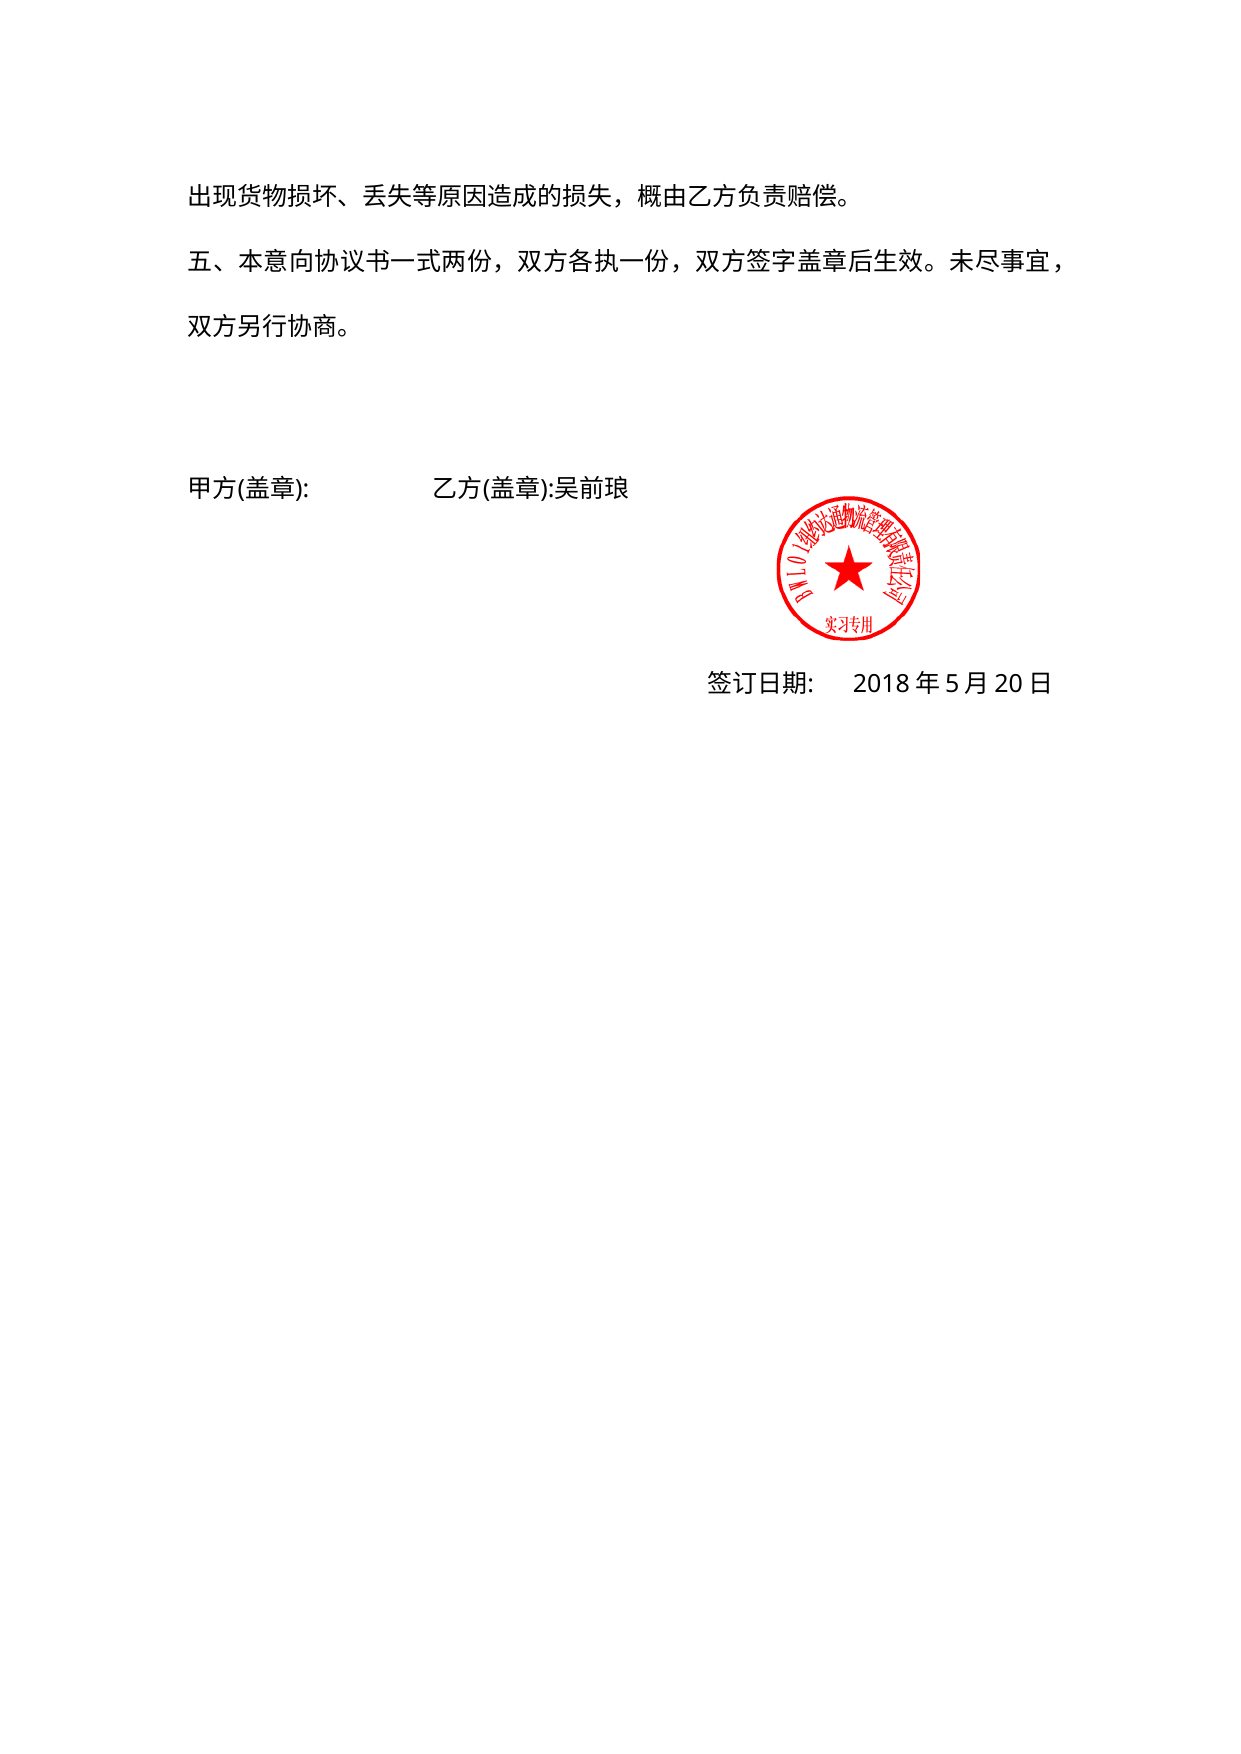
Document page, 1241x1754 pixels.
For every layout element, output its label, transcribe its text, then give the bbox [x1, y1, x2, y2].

text 签订日期: 2018年5月20日 [187, 649, 1053, 714]
text 五、本意向协议书一式两份，双方各执一份，双方签字盖章后生效。未尽事宜，双方另行协商。 [187, 227, 1053, 357]
text 甲方(盖章): 乙方(盖章):吴前琅 [187, 454, 1053, 519]
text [187, 162, 1053, 227]
picture [776, 519, 921, 641]
